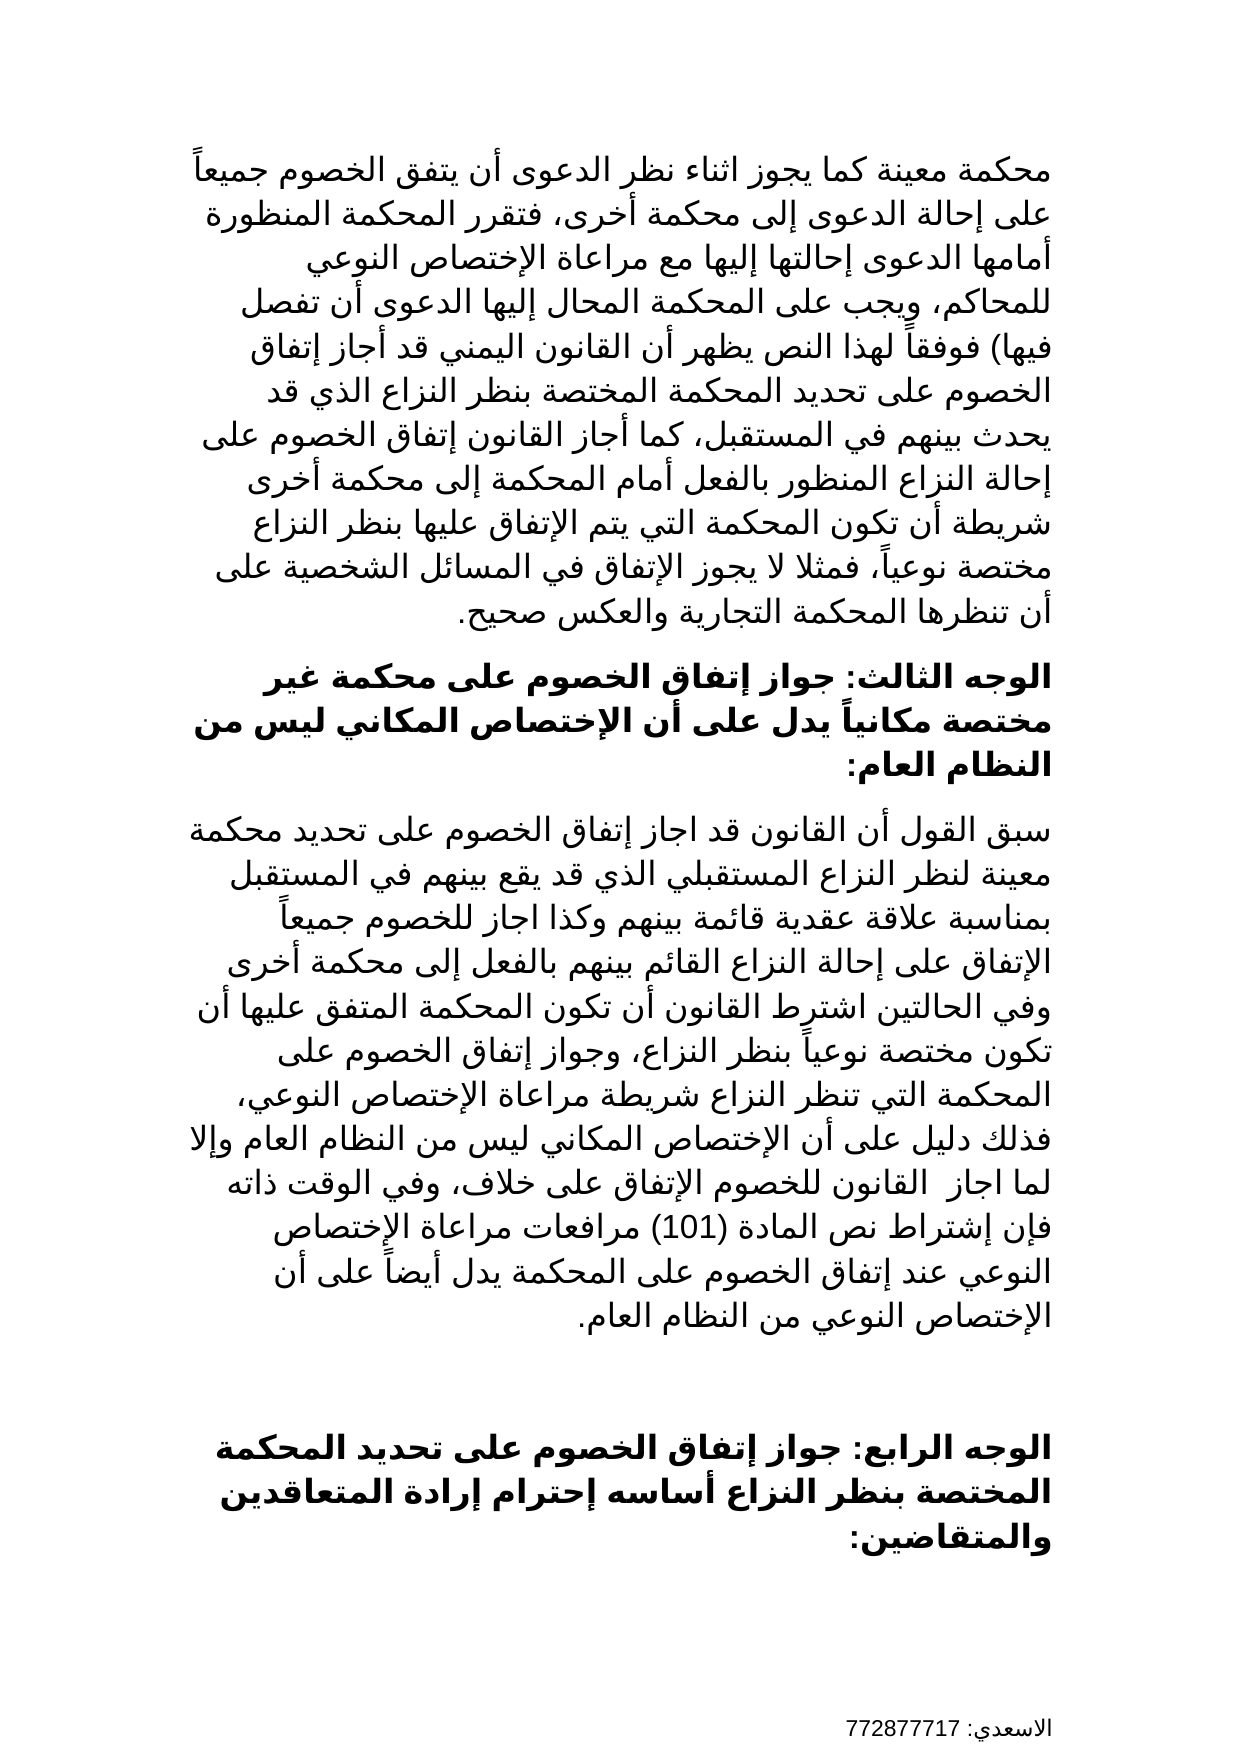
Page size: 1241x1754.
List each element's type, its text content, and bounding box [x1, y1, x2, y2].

text الوجه الرابع: جواز إتفاق الخصوم على تحديد المحكمة المختصة بنظر النزاع أساسه إحترام إرادة المتعاقدين والمتقاضين: [187, 1428, 1053, 1555]
text الوجه الثالث: جواز إتفاق الخصوم على محكمة غير مختصة مكانياً يدل على أن الإختصاص المكاني ليس من النظام العام: [187, 657, 1053, 783]
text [187, 150, 1053, 630]
text سبق القول أن القانون قد اجاز إتفاق الخصوم على تحديد محكمة معينة لنظر النزاع المستقبلي الذي قد يقع بينهم في المستقبل بمناسبة علاقة عقدية قائمة بينهم وكذا اجاز للخصوم جميعاً الإتفاق على إحالة النزاع القائم بينهم بالفعل إلى محكمة أخرى وفي الحالتين اشترط القانون أن تكون المحكمة المتفق عليها أن تكون مختصة نوعياً بنظر النزاع، وجواز إتفاق الخصوم على المحكمة التي تنظر النزاع شريطة مراعاة الإختصاص النوعي، فذلك دليل على أن الإختصاص المكاني ليس من النظام العام وإلا لما اجاز القانون للخصوم الإتفاق على خلاف، وفي الوقت ذاته فإن إشتراط نص المادة (101) مرافعات مراعاة الإختصاص النوعي عند إتفاق الخصوم على المحكمة يدل أيضاً على أن الإختصاص النوعي من النظام العام. [187, 810, 1053, 1334]
